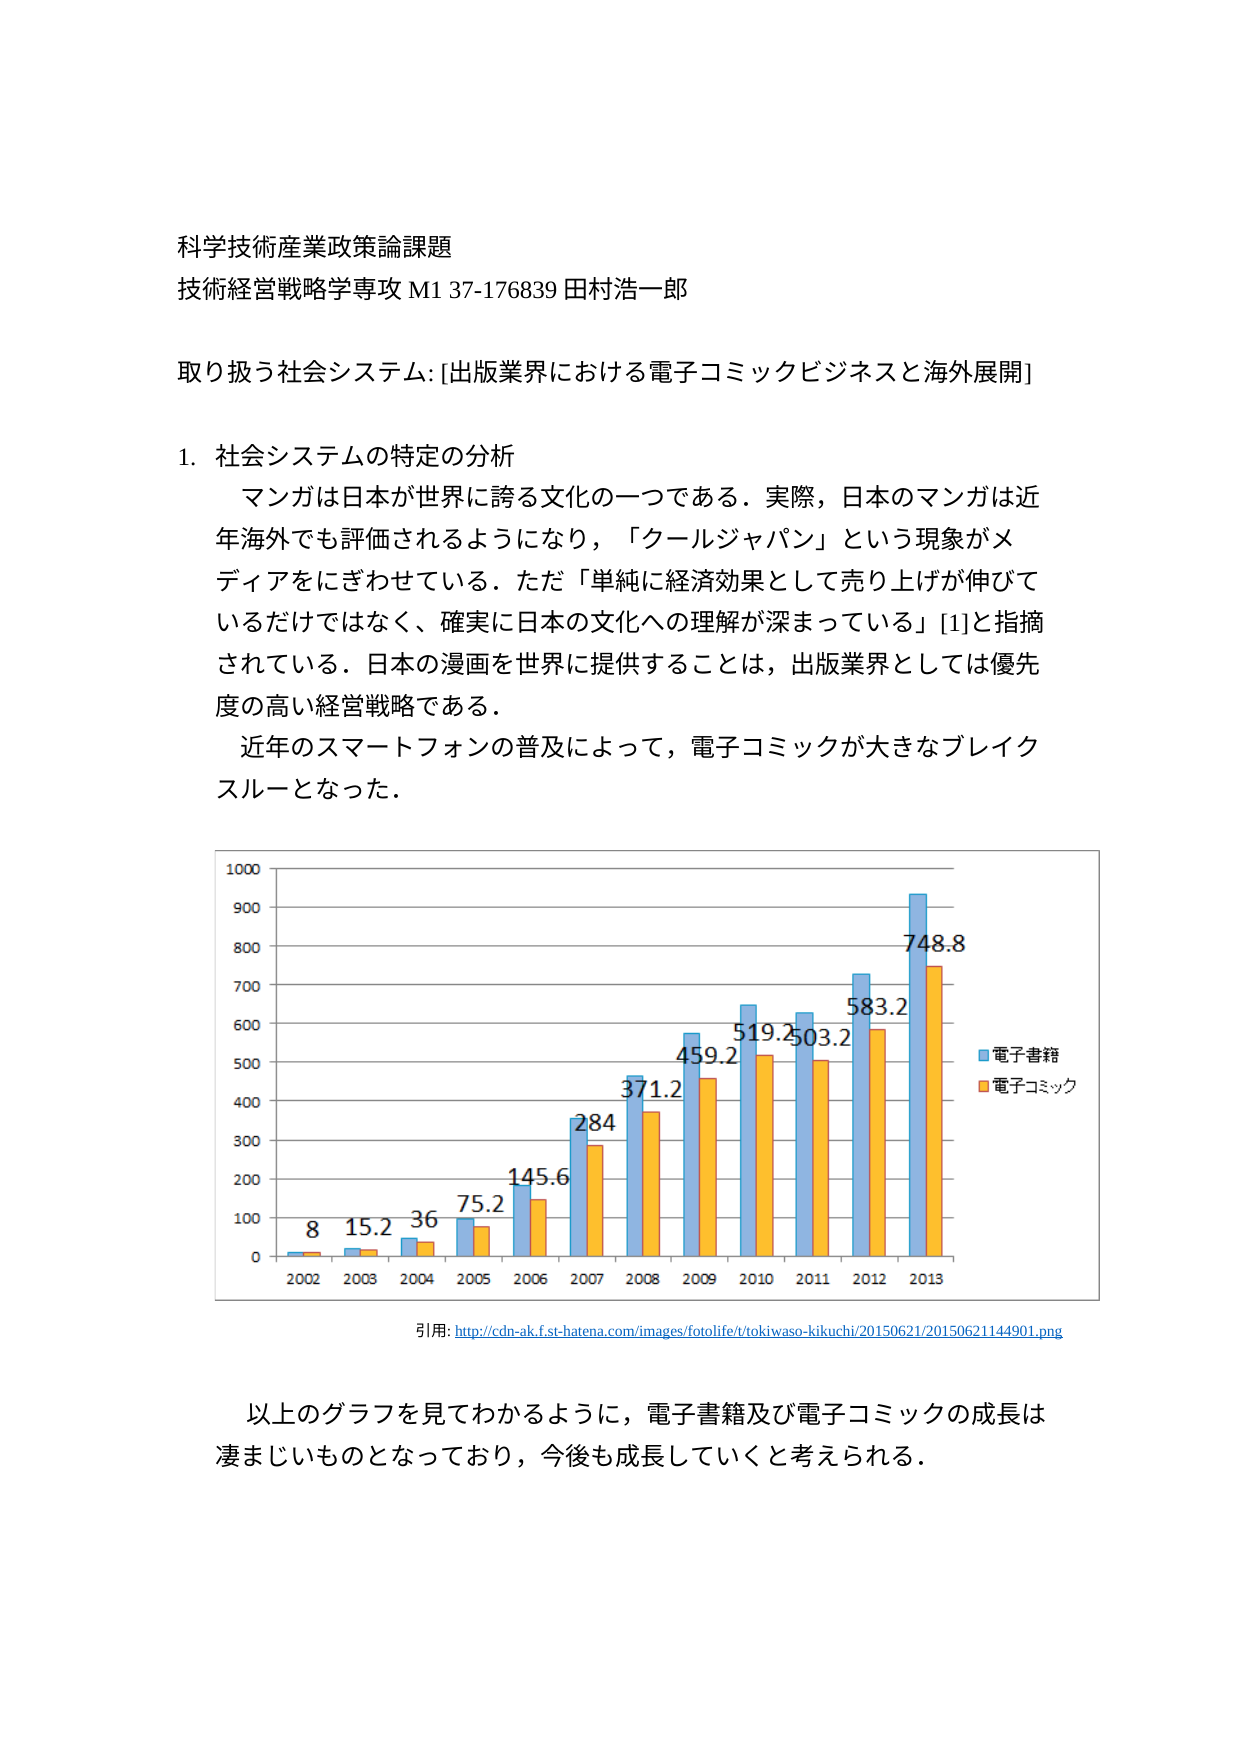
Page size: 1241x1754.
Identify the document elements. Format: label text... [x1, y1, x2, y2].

picture [214, 850, 1100, 1301]
text 科学技術産業政策論課題 [177, 225, 1063, 267]
text 技術経営戦略学専攻 M1 37-176839 田村浩一郎 [177, 267, 1063, 308]
list マンガは日本が世界に誇る文化の一つである．実際，日本のマンガは近年海外でも評価されるようになり，「クールジャパン」という現象がメディアをにぎわせている．ただ「単純に経済効果として売り上げが伸びているだけではなく、確実に日本の文化への理解が深まっている」[1]と指摘されている．日本の漫画を世界に提供することは，出版業界としては優先度の高い経営戦略である． [215, 475, 1063, 725]
list 近年のスマートフォンの普及によって，電子コミックが大きなブレイクスルーとなった． [215, 725, 1063, 808]
list 引用: http://cdn-ak.f.st-hatena.com/images/fotolife/t/tokiwaso-kikuchi/20150621/20150621144901.png [215, 1308, 1063, 1350]
list 社会システムの特定の分析 [177, 433, 1063, 475]
list 以上のグラフを見てわかるように，電子書籍及び電子コミックの成長は凄まじいものとなっており，今後も成長していくと考えられる． [215, 1392, 1063, 1475]
list 取り扱う社会システム: [出版業界における電子コミックビジネスと海外展開] [177, 350, 1063, 392]
